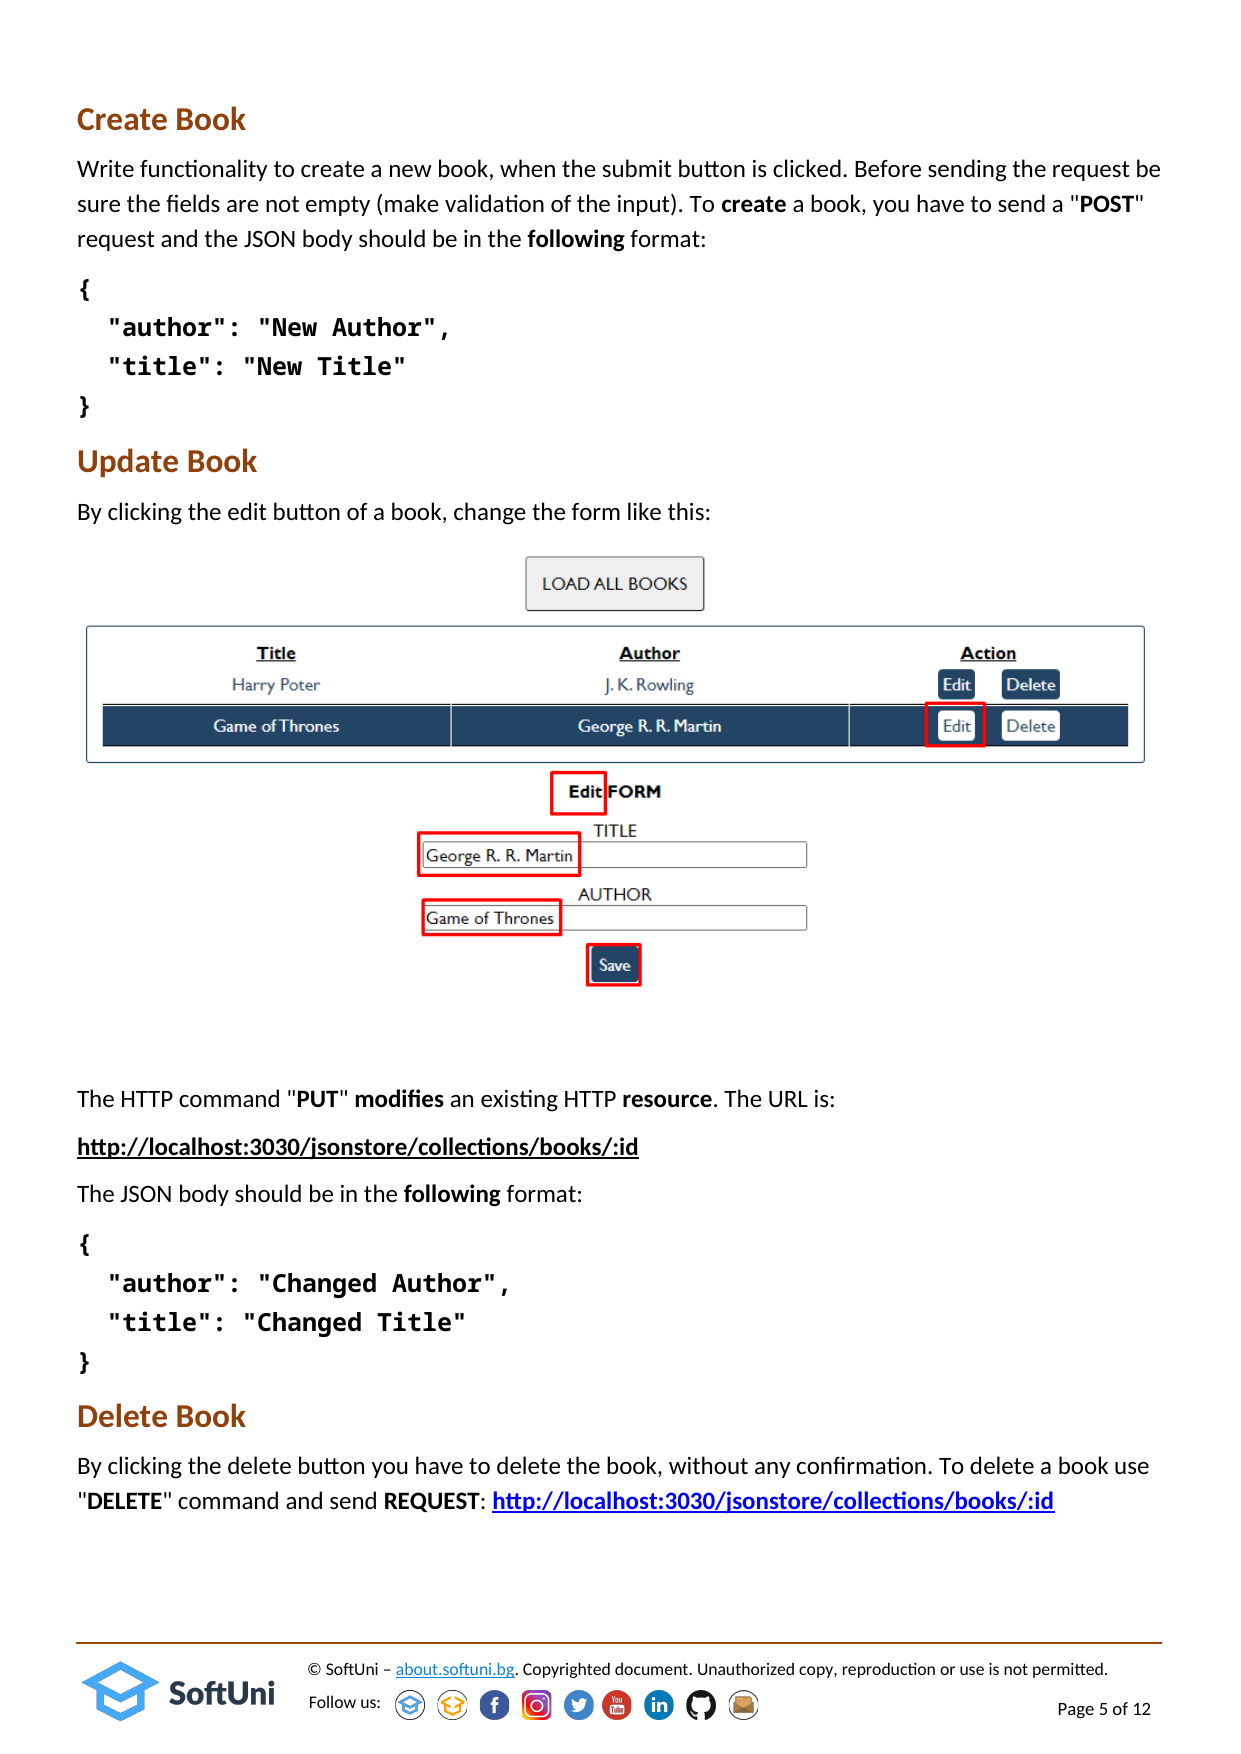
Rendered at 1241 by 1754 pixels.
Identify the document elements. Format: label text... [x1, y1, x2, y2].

picture [658, 1702, 667, 1712]
picture [479, 1690, 510, 1720]
picture [395, 1690, 425, 1720]
text By clicking the edit button of a book, change the form like this: [77, 496, 1163, 526]
picture [644, 1690, 653, 1699]
text "title": "New Title" [77, 349, 1163, 383]
text { [77, 1226, 1163, 1260]
text "author": "New Author", [77, 310, 1163, 344]
subtitle Create Book [77, 98, 1163, 139]
text The JSON body should be in the following format: [77, 1178, 1163, 1209]
picture [76, 543, 1164, 1019]
text http://localhost:3030/jsonstore/collections/books/:id [77, 1131, 1163, 1162]
subtitle Update Book [77, 440, 1163, 480]
picture [686, 1690, 716, 1720]
text By clicking the delete button you have to delete the book, without any confirmation. To delete a book use "DELETE" command and send REQUEST: http://localhost:3030/jsonstore/collections/books/:id [77, 1450, 1163, 1516]
picture [728, 1690, 759, 1720]
text { [77, 271, 1163, 304]
text "author": "Changed Author", [77, 1265, 1163, 1299]
picture [602, 1690, 632, 1720]
text The HTTP command "PUT" modifies an existing HTTP resource. The URL is: [77, 1083, 1163, 1114]
picture [522, 1690, 552, 1720]
picture [665, 1690, 674, 1699]
picture [75, 1655, 281, 1727]
text } [77, 1343, 1163, 1378]
text Write functionality to create a new book, when the submit button is clicked. Before sending the request be sure the fields are not empty (make validation of the input). To create a book, you have to send a "POST" request and the JSON body should be in the following format: [77, 153, 1163, 253]
picture [644, 1711, 653, 1720]
subtitle Delete Book [77, 1395, 1163, 1436]
picture [564, 1690, 594, 1720]
picture [437, 1690, 468, 1720]
picture [665, 1711, 674, 1720]
text "title": "Changed Title" [77, 1304, 1163, 1338]
text } [77, 388, 1163, 422]
